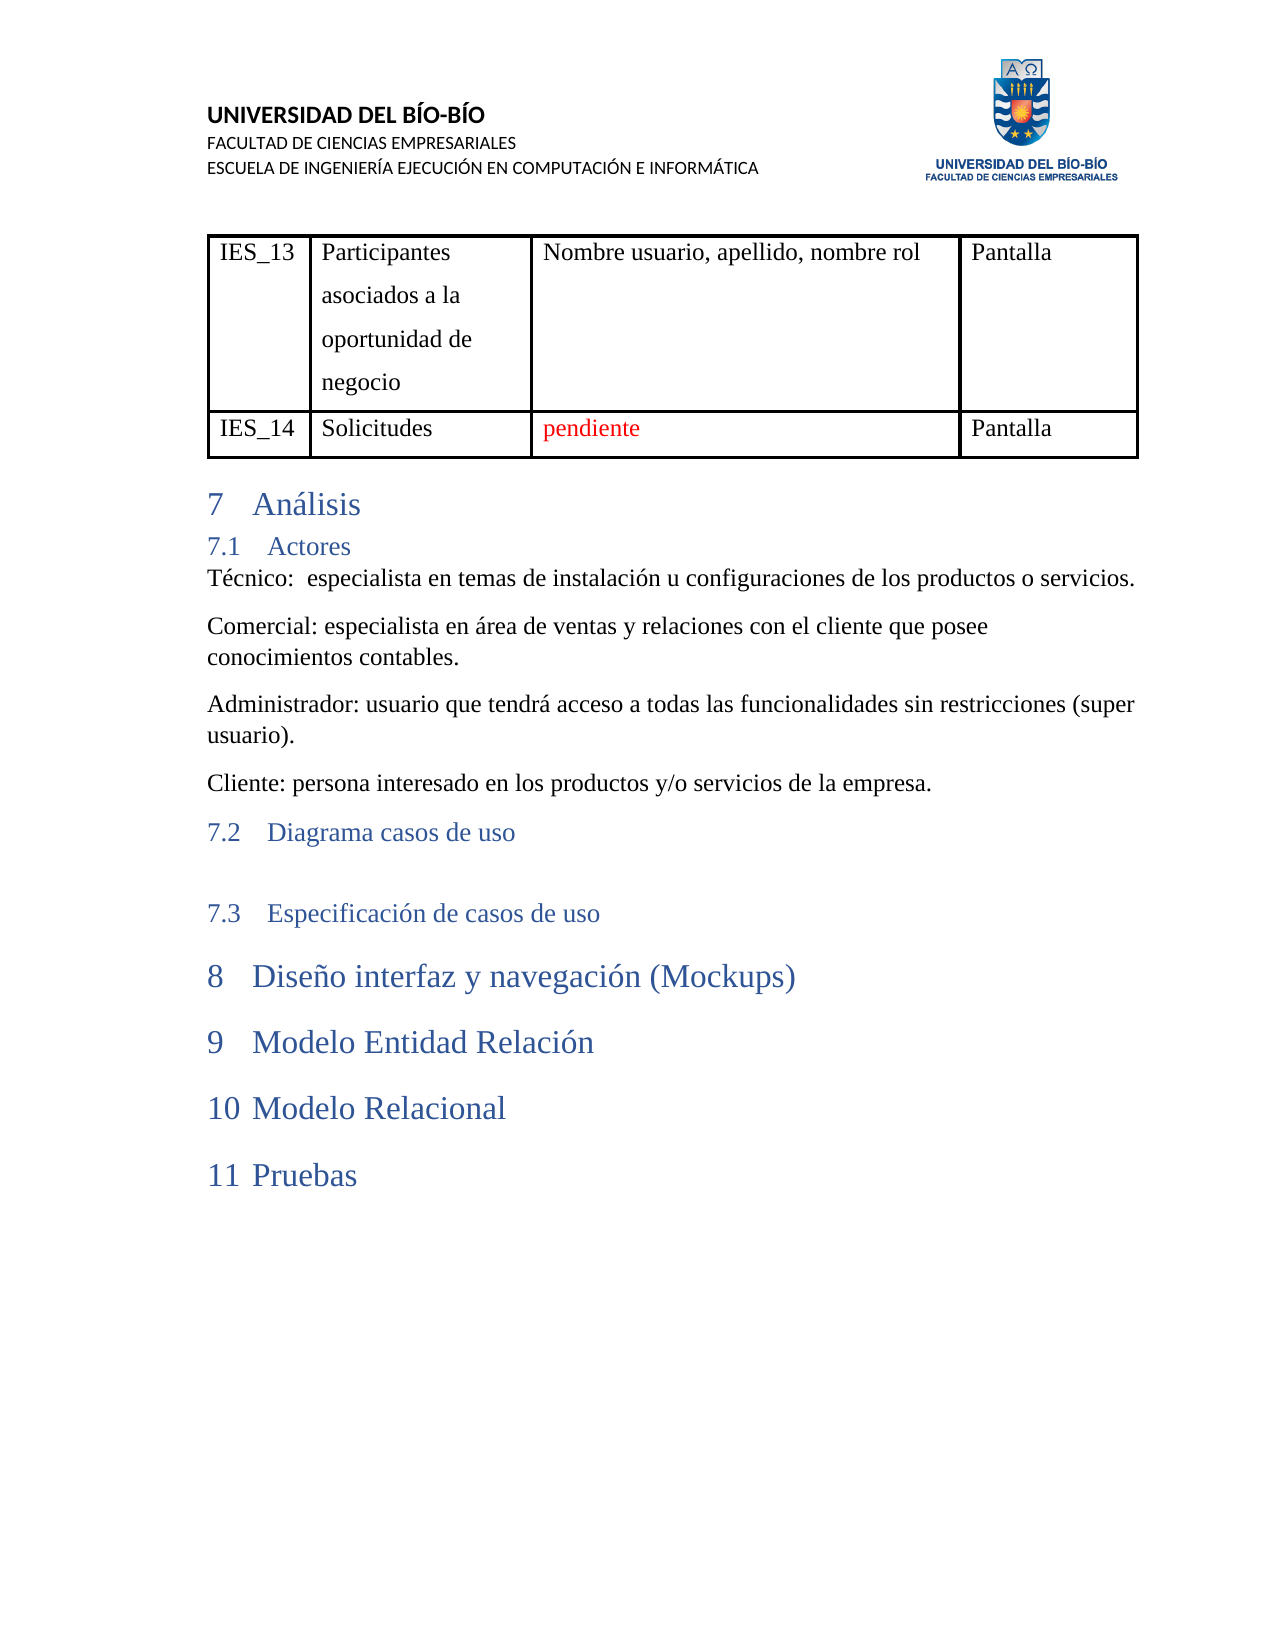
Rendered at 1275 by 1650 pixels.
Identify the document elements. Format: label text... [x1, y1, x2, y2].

text Administrador: usuario que tendrá acceso a todas las funcionalidades sin restricciones (super usuario). [207, 689, 1139, 749]
subtitle Diagrama casos de uso [207, 816, 1139, 847]
picture [903, 44, 1140, 195]
table_cell IES_14 [210, 413, 309, 456]
table_cell Solicitudes [312, 413, 530, 456]
subtitle Actores [207, 529, 1139, 561]
subtitle Modelo Entidad Relación [207, 1022, 1139, 1061]
table_header Nombre usuario, apellido, nombre rol [533, 238, 958, 410]
table_header Pantalla [962, 238, 1136, 410]
text Cliente: persona interesado en los productos y/o servicios de la empresa. [207, 768, 1139, 797]
subtitle Análisis [207, 484, 1139, 522]
table_header IES_13 [210, 238, 309, 410]
table_header Participantes asociados a la oportunidad de negocio [312, 238, 530, 410]
subtitle Pruebas [207, 1155, 1139, 1193]
text Técnico: especialista en temas de instalación u configuraciones de los productos o servicios. [207, 563, 1139, 592]
table_cell pendiente [533, 413, 958, 456]
subtitle Modelo Relacional [207, 1088, 1139, 1127]
subtitle Especificación de casos de uso [207, 897, 1139, 928]
subtitle Diseño interfaz y navegación (Mockups) [207, 956, 1139, 994]
text Comercial: especialista en área de ventas y relaciones con el cliente que posee conocimientos contables. [207, 611, 1139, 671]
table_cell Pantalla [962, 413, 1136, 456]
